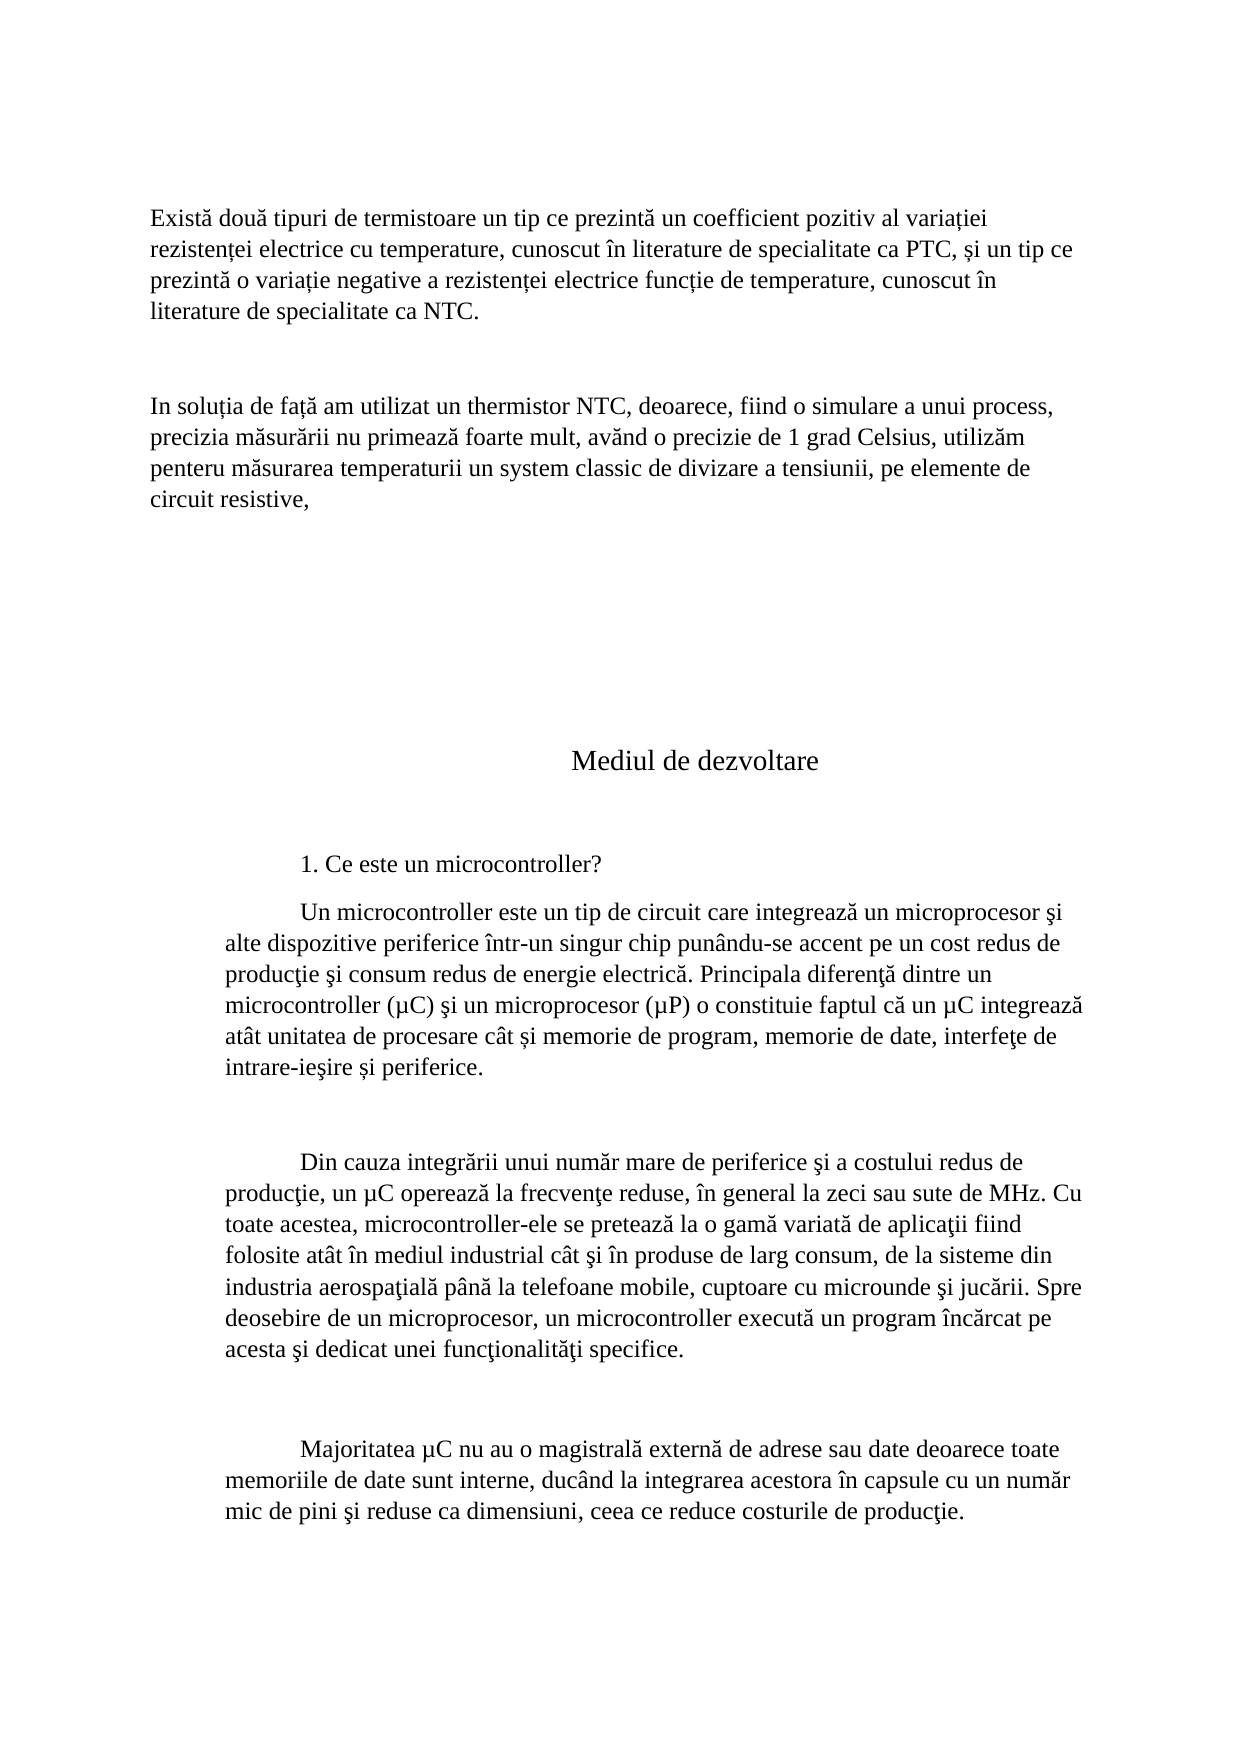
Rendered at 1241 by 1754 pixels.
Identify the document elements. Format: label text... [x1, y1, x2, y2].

text Un microcontroller este un tip de circuit care integrează un microprocesor şi alte dispozitive periferice într-un singur chip punându-se accent pe un cost redus de producţie şi consum redus de energie electrică. Principala diferenţă dintre un microcontroller (µC) şi un microprocesor (µP) o constituie faptul că un µC integrează atât unitatea de procesare cât și memorie de program, memorie de date, interfeţe de intrare-ieşire și periferice. [225, 897, 1090, 1081]
text Mediul de dezvoltare [225, 743, 1090, 777]
text Majoritatea µC nu au o magistrală externă de adrese sau date deoarece toate memoriile de date sunt interne, ducând la integrarea acestora în capsule cu un număr mic de pini şi reduse ca dimensiuni, ceea ce reduce costurile de producţie. [225, 1434, 1090, 1525]
text In soluția de față am utilizat un thermistor NTC, deoarece, fiind o simulare a unui process, precizia măsurării nu primează foarte mult, avănd o precizie de 1 grad Celsius, utilizăm penteru măsurarea temperaturii un system classic de divizare a tensiunii, pe elemente de circuit resistive, [150, 391, 1090, 513]
text 1. Ce este un microcontroller? [225, 849, 1090, 878]
text Există două tipuri de termistoare un tip ce prezintă un coefficient pozitiv al variației rezistenței electrice cu temperature, cunoscut în literature de specialitate ca PTC, și un tip ce prezintă o variație negative a rezistenței electrice funcție de temperature, cunoscut în literature de specialitate ca NTC. [150, 203, 1090, 325]
text Din cauza integrării unui număr mare de periferice şi a costului redus de producţie, un µC operează la frecvenţe reduse, în general la zeci sau sute de MHz. Cu toate acestea, microcontroller-ele se pretează la o gamă variată de aplicaţii fiind folosite atât în mediul industrial cât şi în produse de larg consum, de la sisteme din industria aerospaţială până la telefoane mobile, cuptoare cu microunde şi jucării. Spre deosebire de un microprocesor, un microcontroller execută un program încărcat pe acesta şi dedicat unei funcţionalităţi specifice. [225, 1147, 1090, 1362]
